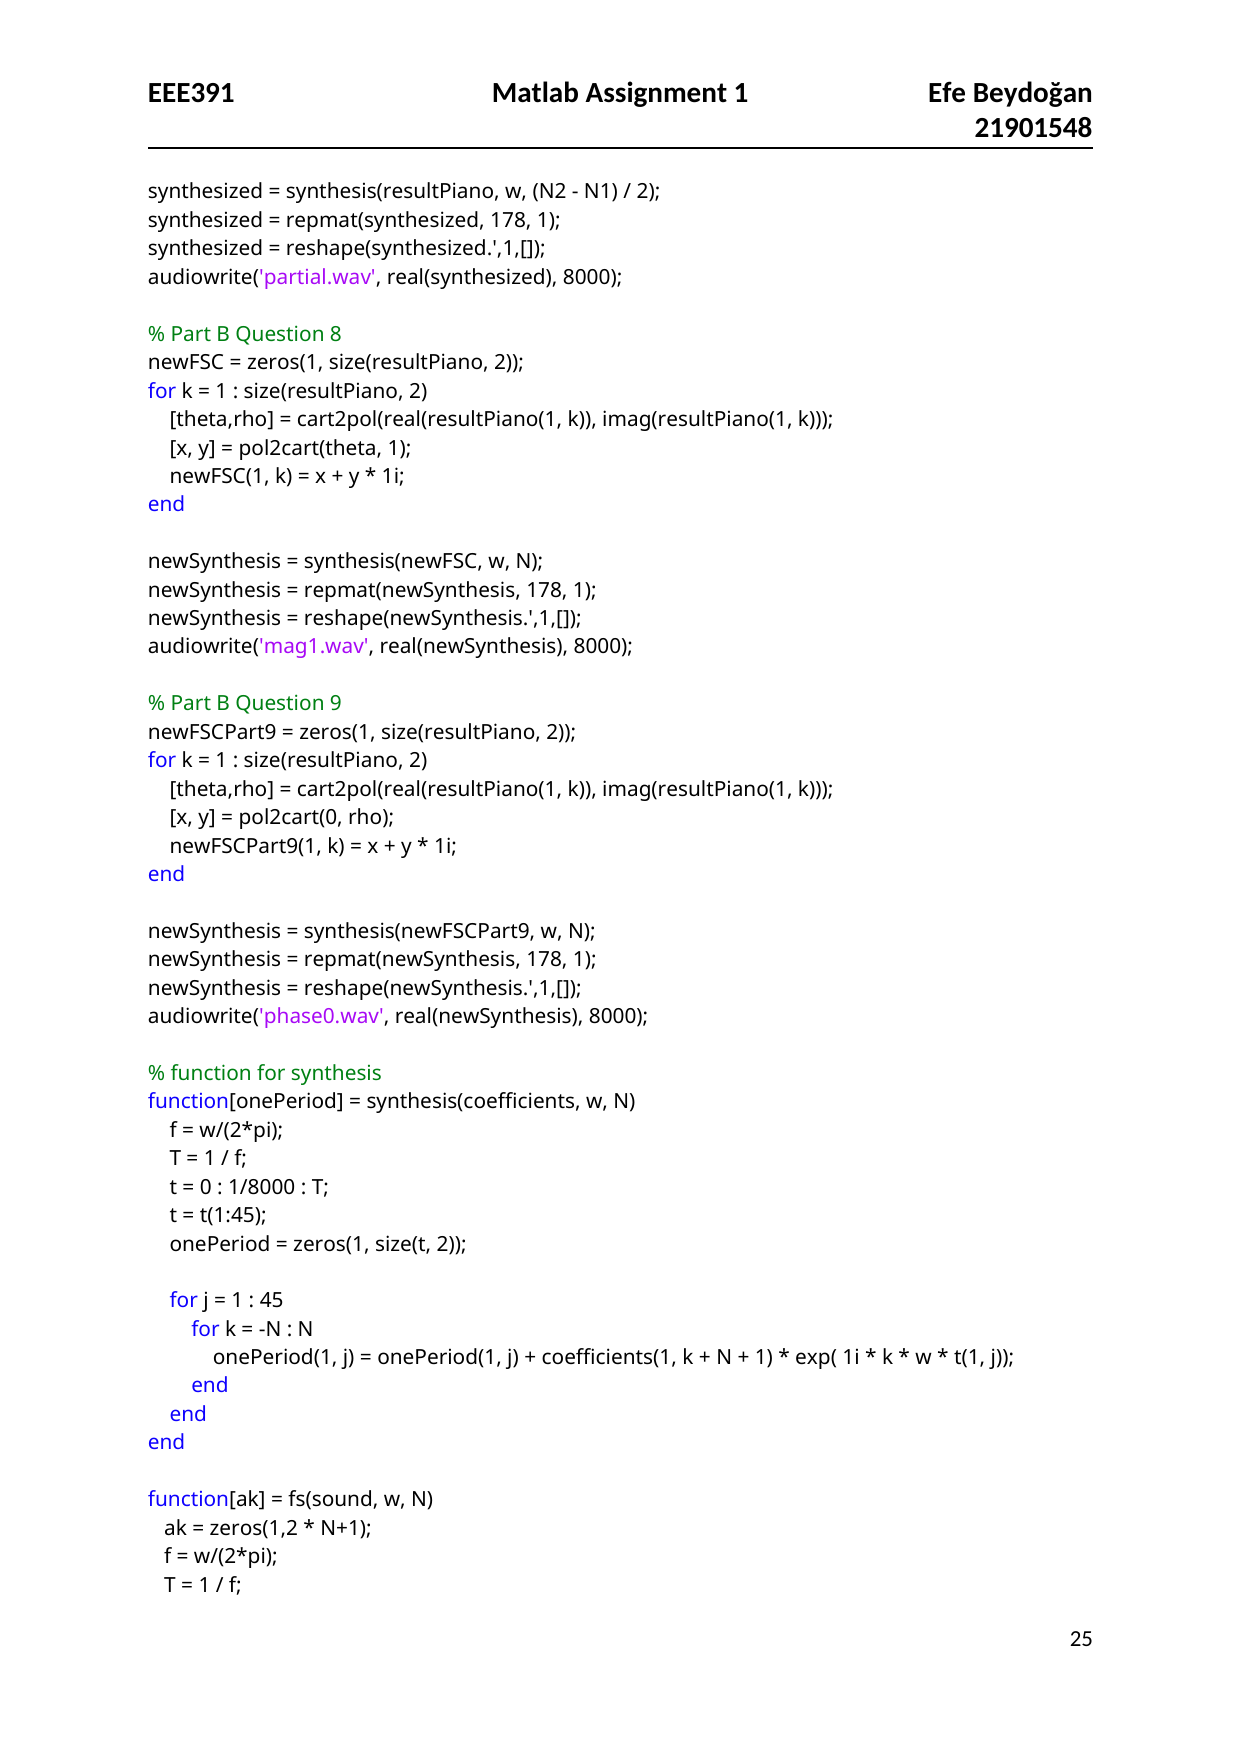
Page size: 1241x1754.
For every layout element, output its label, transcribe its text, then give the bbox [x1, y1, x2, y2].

text function[onePeriod] = synthesis(coefficients, w, N) [148, 1087, 1093, 1115]
text T = 1 / f; [148, 1143, 1093, 1172]
text newSynthesis = synthesis(newFSCPart9, w, N); [148, 916, 1093, 944]
text f = w/(2*pi); [148, 1541, 1093, 1570]
text newFSCPart9(1, k) = x + y * 1i; [148, 831, 1093, 859]
text newFSC = zeros(1, size(resultPiano, 2)); [148, 347, 1093, 376]
text end [148, 489, 1093, 518]
text [x, y] = pol2cart(theta, 1); [148, 433, 1093, 461]
text newSynthesis = reshape(newSynthesis.',1,[]); [148, 603, 1093, 632]
text newSynthesis = repmat(newSynthesis, 178, 1); [148, 944, 1093, 973]
text newSynthesis = synthesis(newFSC, w, N); [148, 546, 1093, 575]
text [x, y] = pol2cart(0, rho); [148, 802, 1093, 831]
text ak = zeros(1,2 * N+1); [148, 1513, 1093, 1541]
text t = t(1:45); [148, 1200, 1093, 1229]
text for k = 1 : size(resultPiano, 2) [148, 745, 1093, 774]
text synthesized = synthesis(resultPiano, w, (N2 - N1) / 2); [148, 177, 1093, 205]
text for k = -N : N [148, 1314, 1093, 1342]
text [theta,rho] = cart2pol(real(resultPiano(1, k)), imag(resultPiano(1, k))); [148, 774, 1093, 802]
text end [148, 859, 1093, 888]
text for j = 1 : 45 [148, 1285, 1093, 1314]
text % Part B Question 9 [148, 688, 1093, 717]
text end [148, 1371, 1093, 1399]
text T = 1 / f; [148, 1570, 1093, 1598]
text % Part B Question 8 [148, 319, 1093, 347]
text onePeriod(1, j) = onePeriod(1, j) + coefficients(1, k + N + 1) * exp( 1i * k * w * t(1, j)); [148, 1342, 1093, 1371]
text end [148, 1399, 1093, 1427]
text newFSCPart9 = zeros(1, size(resultPiano, 2)); [148, 717, 1093, 745]
text synthesized = repmat(synthesized, 178, 1); [148, 205, 1093, 233]
text audiowrite('mag1.wav', real(newSynthesis), 8000); [148, 632, 1093, 660]
text newSynthesis = reshape(newSynthesis.',1,[]); [148, 973, 1093, 1001]
text function[ak] = fs(sound, w, N) [148, 1484, 1093, 1513]
text newFSC(1, k) = x + y * 1i; [148, 461, 1093, 489]
text t = 0 : 1/8000 : T; [148, 1172, 1093, 1200]
text end [148, 1427, 1093, 1456]
text for k = 1 : size(resultPiano, 2) [148, 376, 1093, 404]
text newSynthesis = repmat(newSynthesis, 178, 1); [148, 575, 1093, 603]
text [theta,rho] = cart2pol(real(resultPiano(1, k)), imag(resultPiano(1, k))); [148, 404, 1093, 433]
text synthesized = reshape(synthesized.',1,[]); [148, 233, 1093, 262]
text f = w/(2*pi); [148, 1115, 1093, 1143]
text audiowrite('phase0.wav', real(newSynthesis), 8000); [148, 1001, 1093, 1030]
text audiowrite('partial.wav', real(synthesized), 8000); [148, 262, 1093, 290]
text % function for synthesis [148, 1058, 1093, 1087]
text onePeriod = zeros(1, size(t, 2)); [148, 1229, 1093, 1257]
